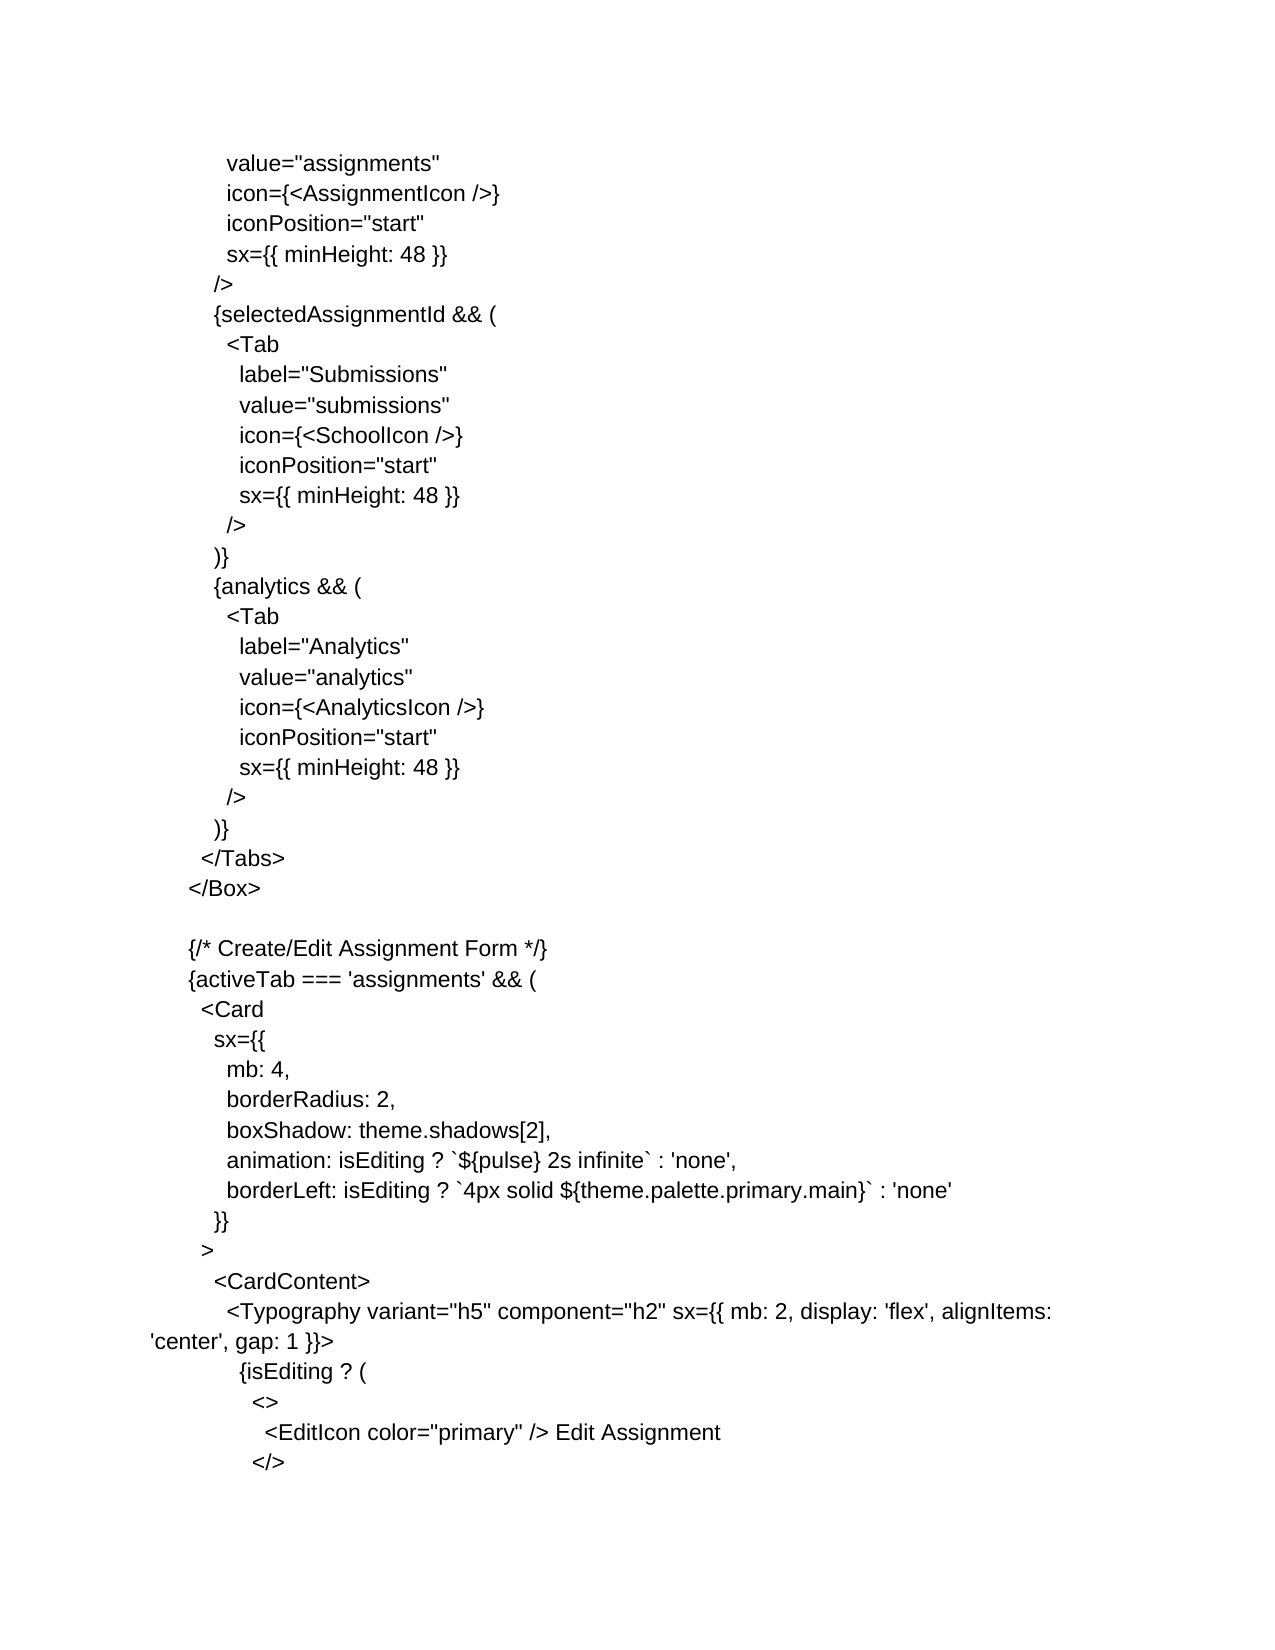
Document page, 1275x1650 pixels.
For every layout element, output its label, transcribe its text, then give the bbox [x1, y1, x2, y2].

text sx={{ minHeight: 48 }} [150, 754, 1125, 781]
text /> [150, 784, 1125, 811]
text {/* Create/Edit Assignment Form */} [150, 935, 1125, 962]
text )} [150, 814, 1125, 841]
text borderLeft: isEditing ? `4px solid ${theme.palette.primary.main}` : 'none' [150, 1177, 1125, 1203]
text iconPosition="start" [150, 724, 1125, 750]
text sx={{ minHeight: 48 }} [150, 482, 1125, 509]
text value="submissions" [150, 392, 1125, 418]
text <Card [150, 996, 1125, 1022]
text value="assignments" [150, 150, 1125, 176]
text <> [150, 1388, 1125, 1415]
text iconPosition="start" [150, 452, 1125, 478]
text label="Submissions" [150, 361, 1125, 388]
text iconPosition="start" [150, 210, 1125, 237]
text sx={{ [150, 1026, 1125, 1052]
text <Typography variant="h5" component="h2" sx={{ mb: 2, display: 'flex', alignItems: 'center', gap: 1 }}> [150, 1298, 1125, 1354]
text )} [150, 543, 1125, 569]
text icon={<SchoolIcon />} [150, 422, 1125, 448]
text boxShadow: theme.shadows[2], [150, 1117, 1125, 1143]
text <Tab [150, 603, 1125, 629]
text {activeTab === 'assignments' && ( [150, 966, 1125, 992]
text </Box> [150, 875, 1125, 901]
text /> [150, 512, 1125, 539]
text label="Analytics" [150, 633, 1125, 660]
text {analytics && ( [150, 573, 1125, 599]
text <CardContent> [150, 1268, 1125, 1294]
text icon={<AnalyticsIcon />} [150, 694, 1125, 720]
text <EditIcon color="primary" /> Edit Assignment [150, 1419, 1125, 1445]
text animation: isEditing ? `${pulse} 2s infinite` : 'none', [150, 1147, 1125, 1173]
text }} [150, 1207, 1125, 1234]
text </> [150, 1449, 1125, 1475]
text icon={<AssignmentIcon />} [150, 180, 1125, 207]
text {selectedAssignmentId && ( [150, 301, 1125, 327]
text <Tab [150, 331, 1125, 358]
text borderRadius: 2, [150, 1086, 1125, 1113]
text value="analytics" [150, 663, 1125, 690]
text mb: 4, [150, 1056, 1125, 1083]
text sx={{ minHeight: 48 }} [150, 241, 1125, 267]
text </Tabs> [150, 845, 1125, 871]
text {isEditing ? ( [150, 1358, 1125, 1385]
text /> [150, 271, 1125, 297]
text > [150, 1237, 1125, 1264]
